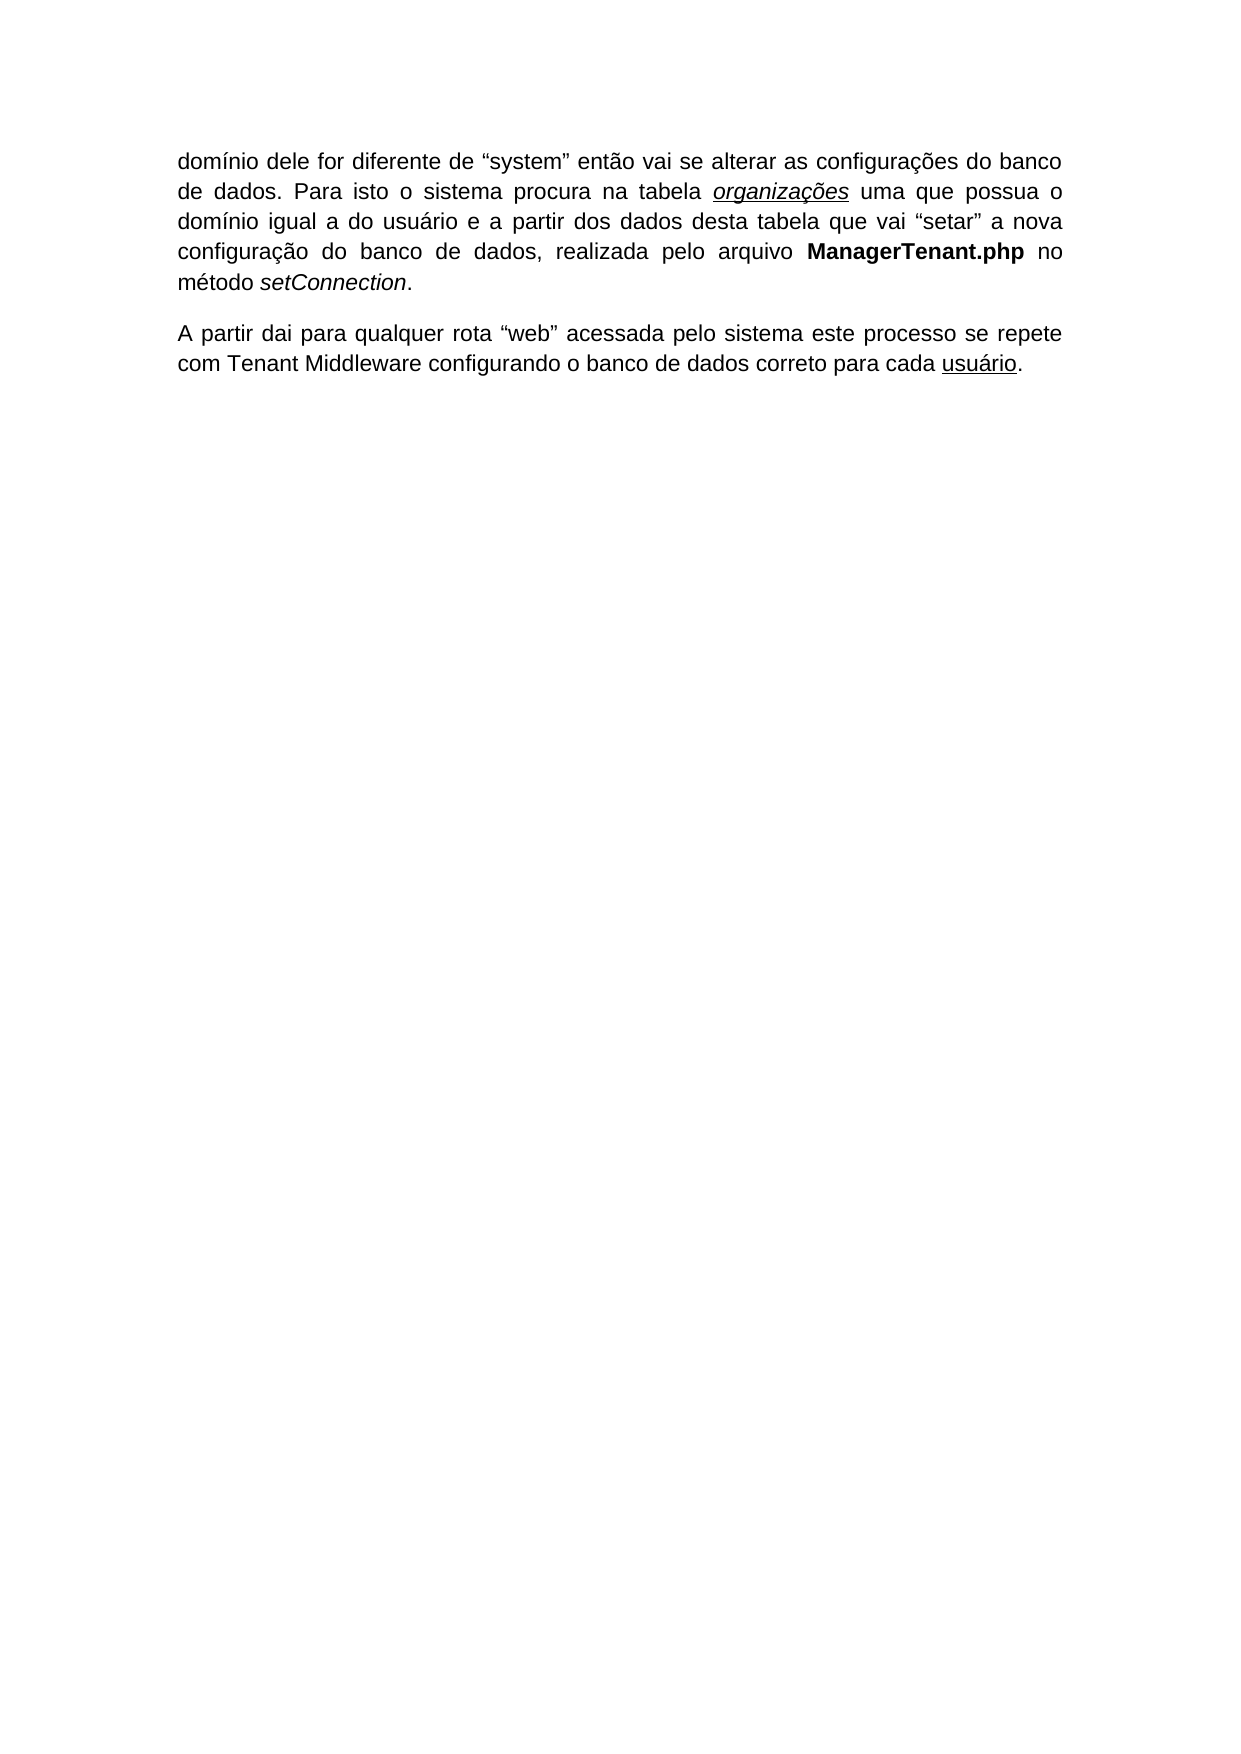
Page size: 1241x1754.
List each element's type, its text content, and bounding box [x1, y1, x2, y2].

text A partir dai para qualquer rota “web” acessada pelo sistema este processo se repete com Tenant Middleware configurando o banco de dados correto para cada usuário. [177, 319, 1063, 376]
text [177, 148, 1063, 295]
